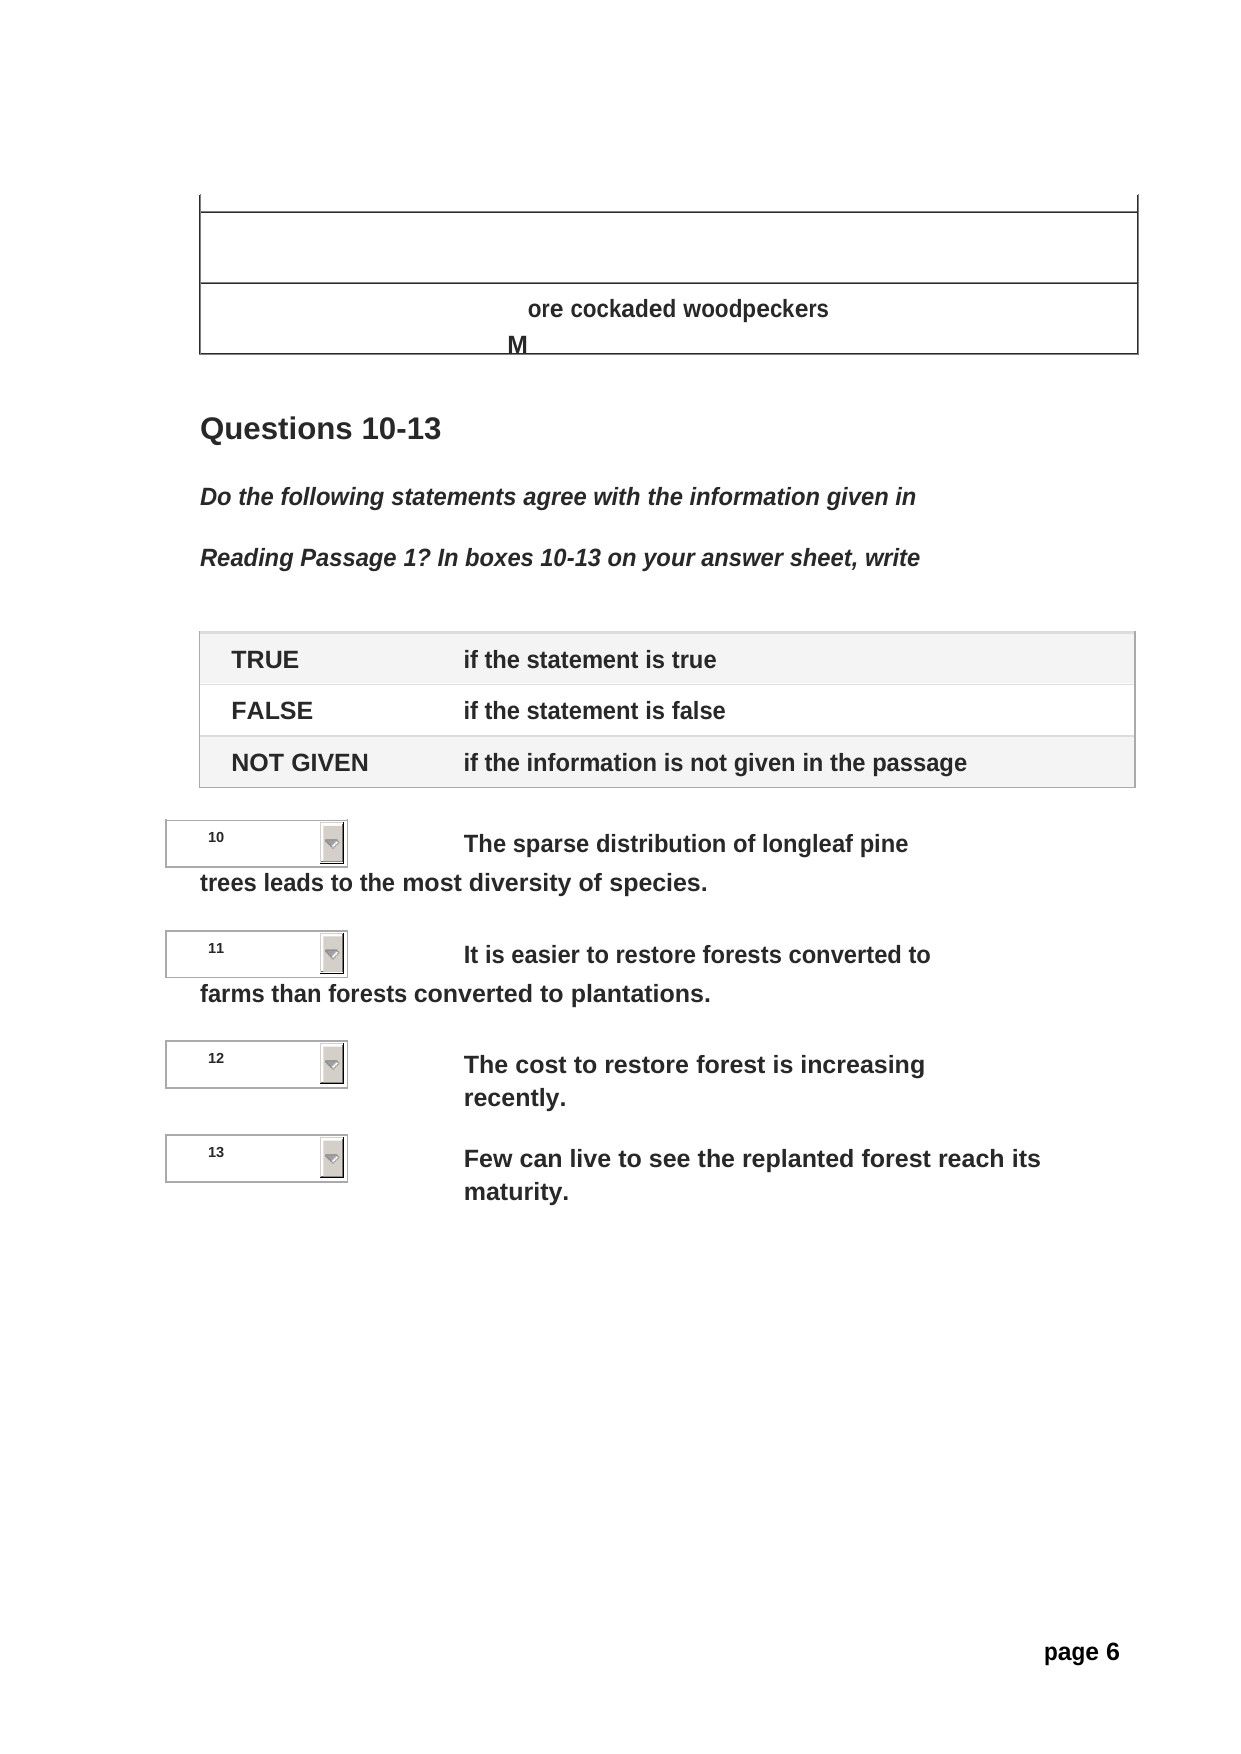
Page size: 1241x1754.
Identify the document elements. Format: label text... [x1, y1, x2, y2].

list It is easier to restore forests converted to farms than forests converted to plantations. [200, 938, 963, 1009]
list The cost to restore forest is increasing recently. [208, 1048, 931, 1113]
list Few can live to see the replanted forest reach its maturity. [208, 1142, 1053, 1207]
subtitle Questions 10-13 [200, 396, 977, 461]
list The sparse distribution of longleaf pine trees leads to the most diversity of species. [200, 827, 931, 899]
table_cell if the information is not given in the passage [416, 737, 1134, 787]
text Do the following statements agree with the information given in Reading Passage 1? In boxes 10-13 on your answer sheet, write [200, 481, 977, 573]
table_header TRUE [200, 634, 416, 683]
table_cell FALSE [200, 685, 416, 735]
table_header if the statement is true [416, 634, 1134, 683]
table_cell if the statement is false [416, 685, 1134, 735]
table_cell NOT GIVEN [200, 737, 416, 787]
